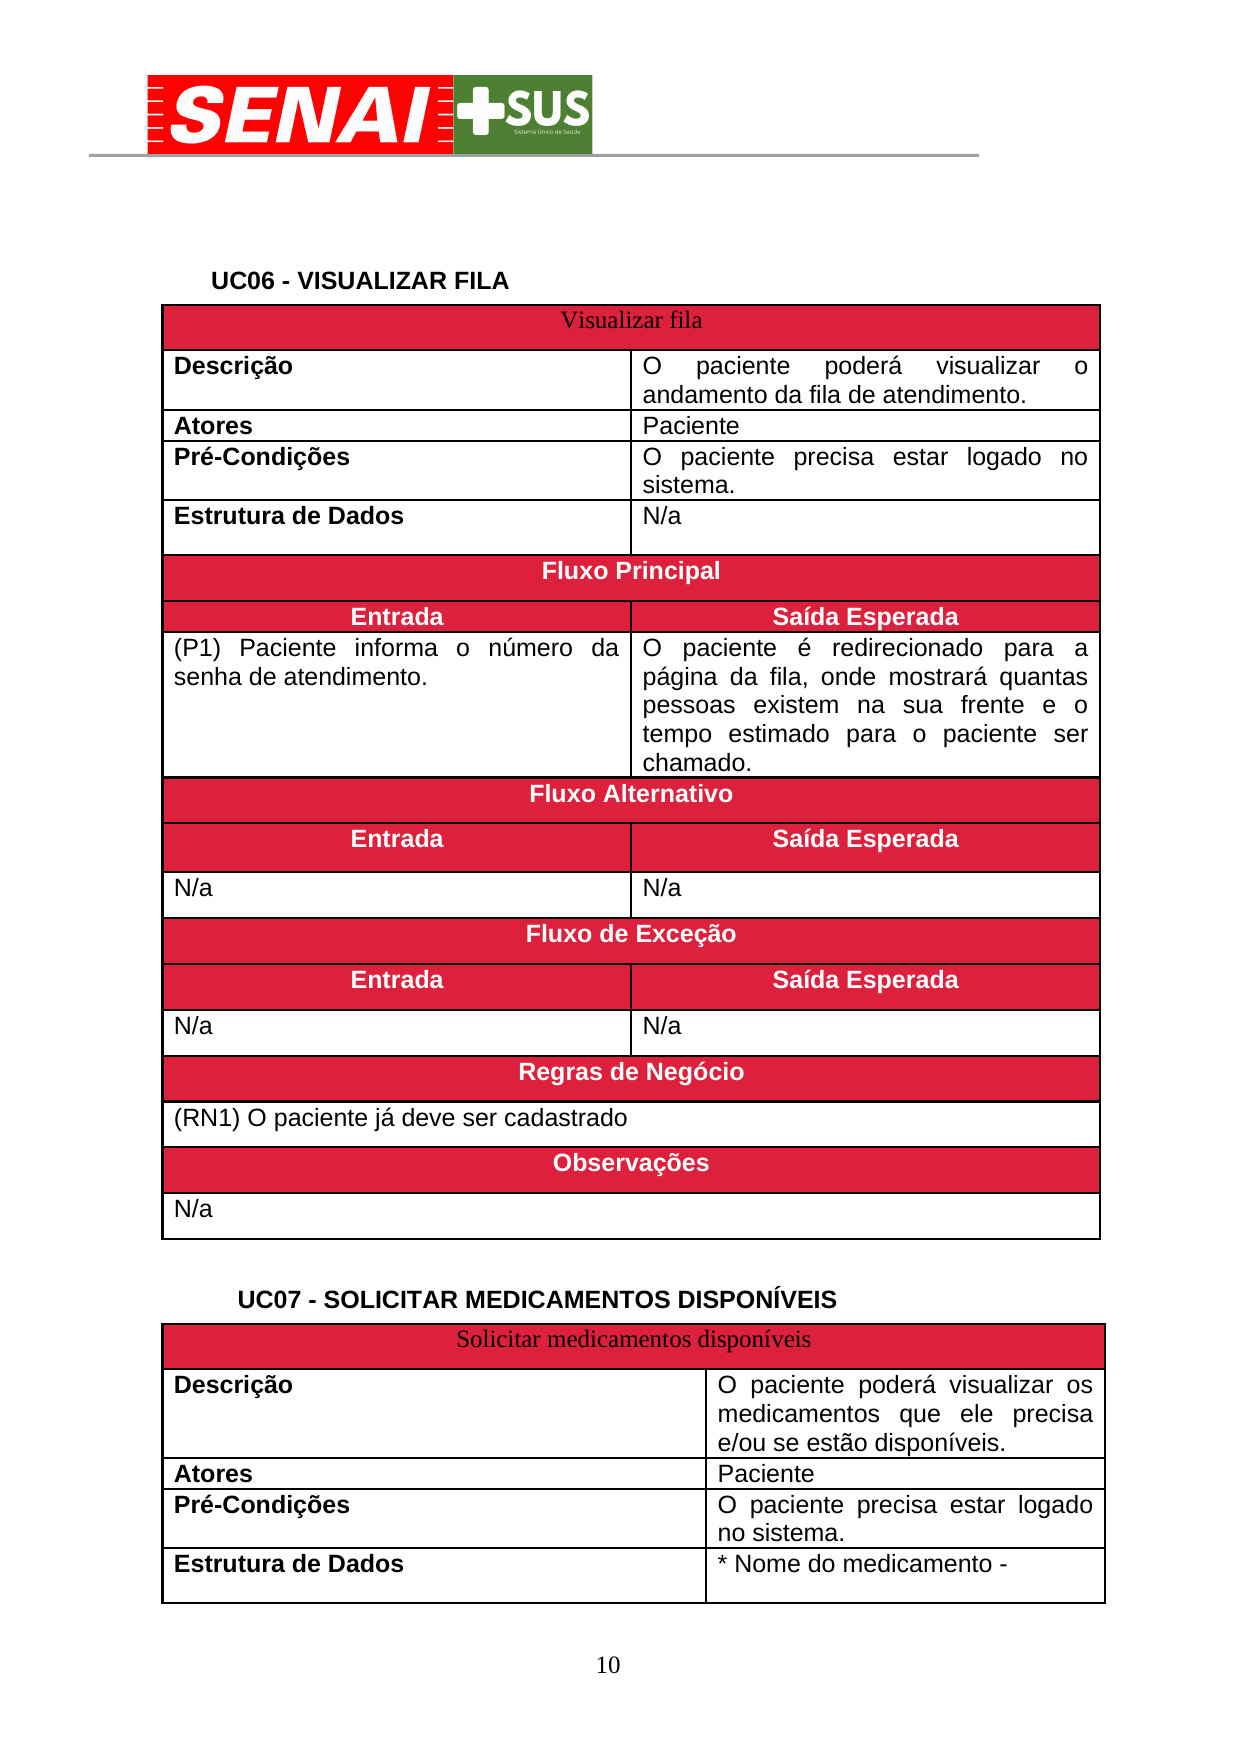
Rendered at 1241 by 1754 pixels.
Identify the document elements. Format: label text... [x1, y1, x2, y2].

picture [147, 75, 593, 154]
text UC06 - VISUALIZAR FILA [162, 266, 1053, 295]
text UC07 - SOLICITAR MEDICAMENTOS DISPONÍVEIS [162, 1285, 1053, 1314]
